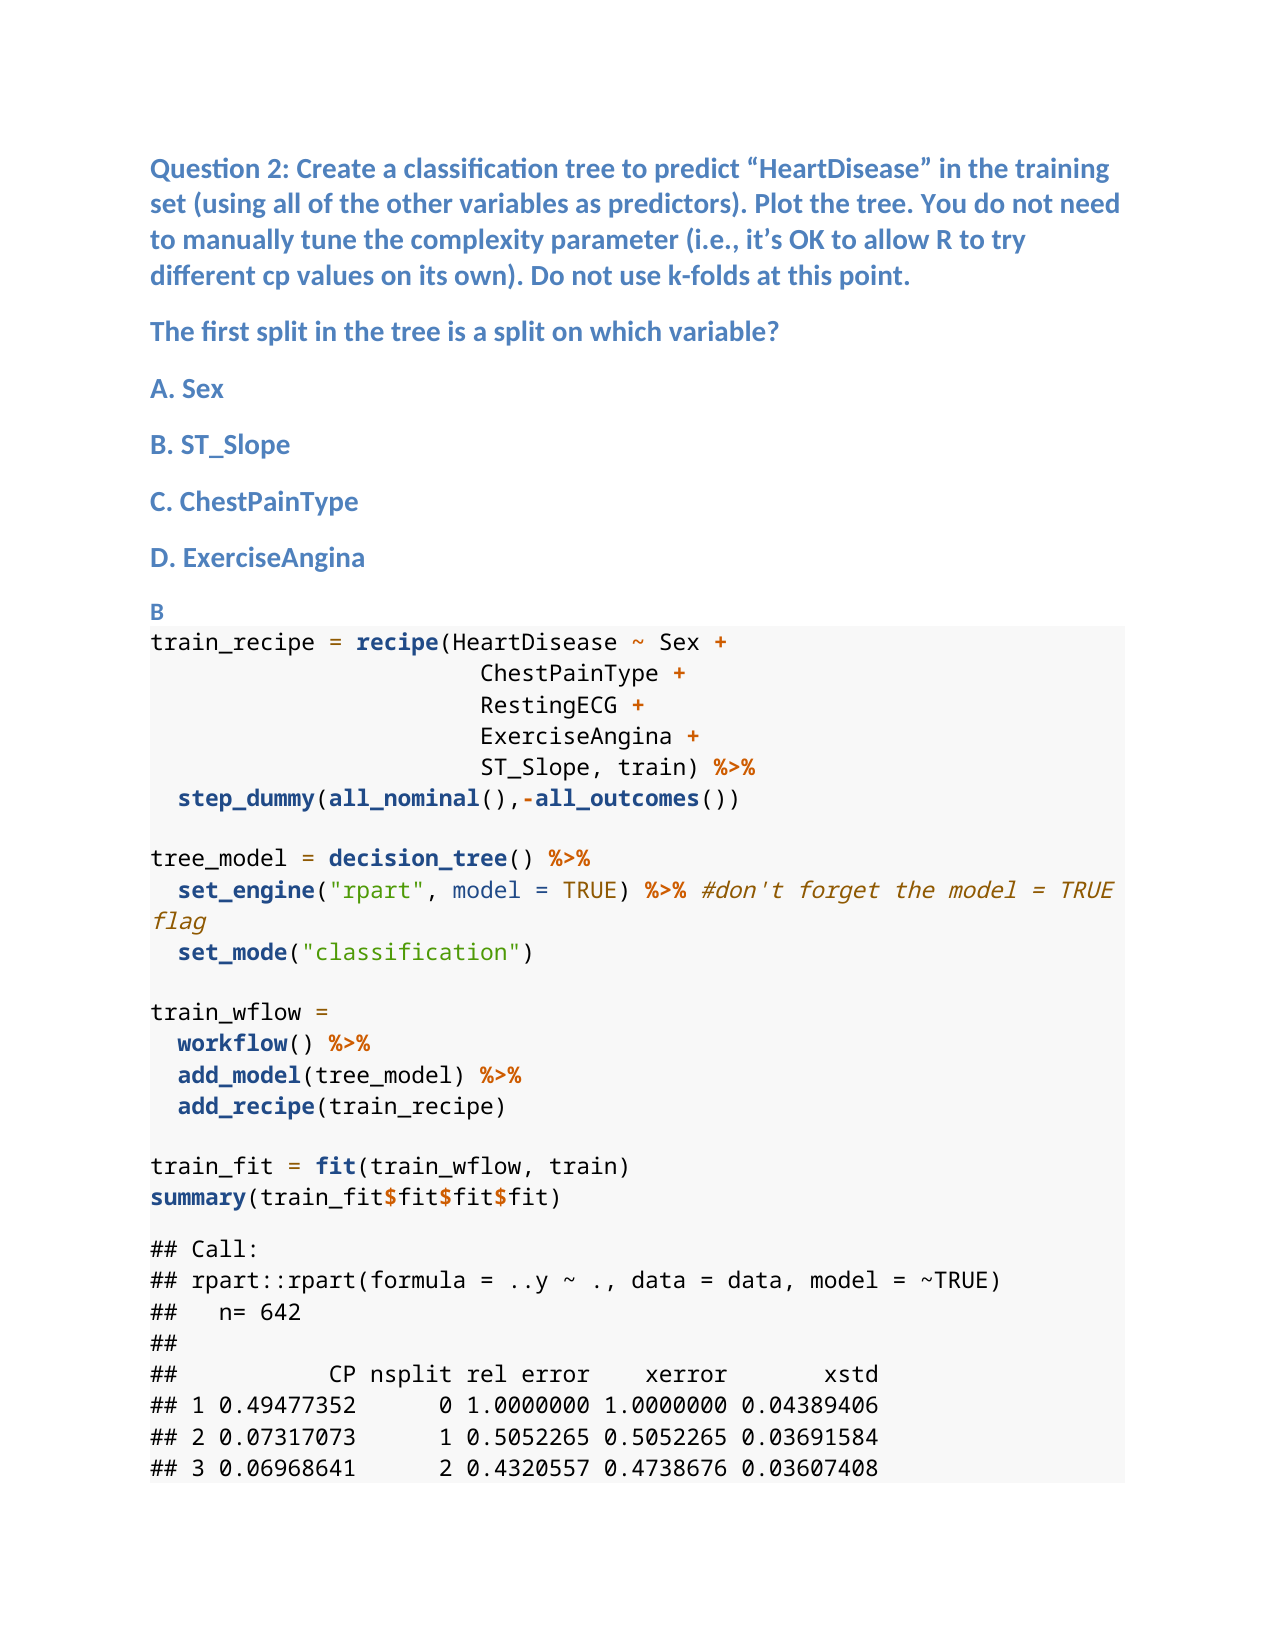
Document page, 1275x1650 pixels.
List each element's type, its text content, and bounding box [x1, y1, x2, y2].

subtitle A. Sex [150, 370, 1125, 405]
subtitle B. ST_Slope [150, 426, 1125, 462]
subtitle C. ChestPainType [150, 483, 1125, 518]
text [150, 1233, 1125, 1483]
subtitle Question 2: Create a classification tree to predict “HeartDisease” in the training set (using all of the other variables as predictors). Plot the tree. You do not need to manually tune the complexity parameter (i.e., it’s OK to allow R to try different cp values on its own). Do not use k-folds at this point. [150, 150, 1125, 292]
subtitle B [150, 596, 1125, 626]
subtitle The first split in the tree is a split on which variable? [150, 313, 1125, 349]
text train_recipe = recipe(HeartDisease ~ Sex + ChestPainType + RestingECG + ExerciseAngina + ST_Slope, train) %>% step_dummy(all_nominal(),-all_outcomes()) tree_model = decision_tree() %>% set_engine("rpart", model = TRUE) %>% #don't forget the model = TRUE flag set_mode("classification") train_wflow = workflow() %>% add_model(tree_model) %>% add_recipe(train_recipe) train_fit = fit(train_wflow, train) summary(train_fit$fit$fit$fit) [150, 626, 1125, 1212]
subtitle D. ExerciseAngina [150, 539, 1125, 575]
